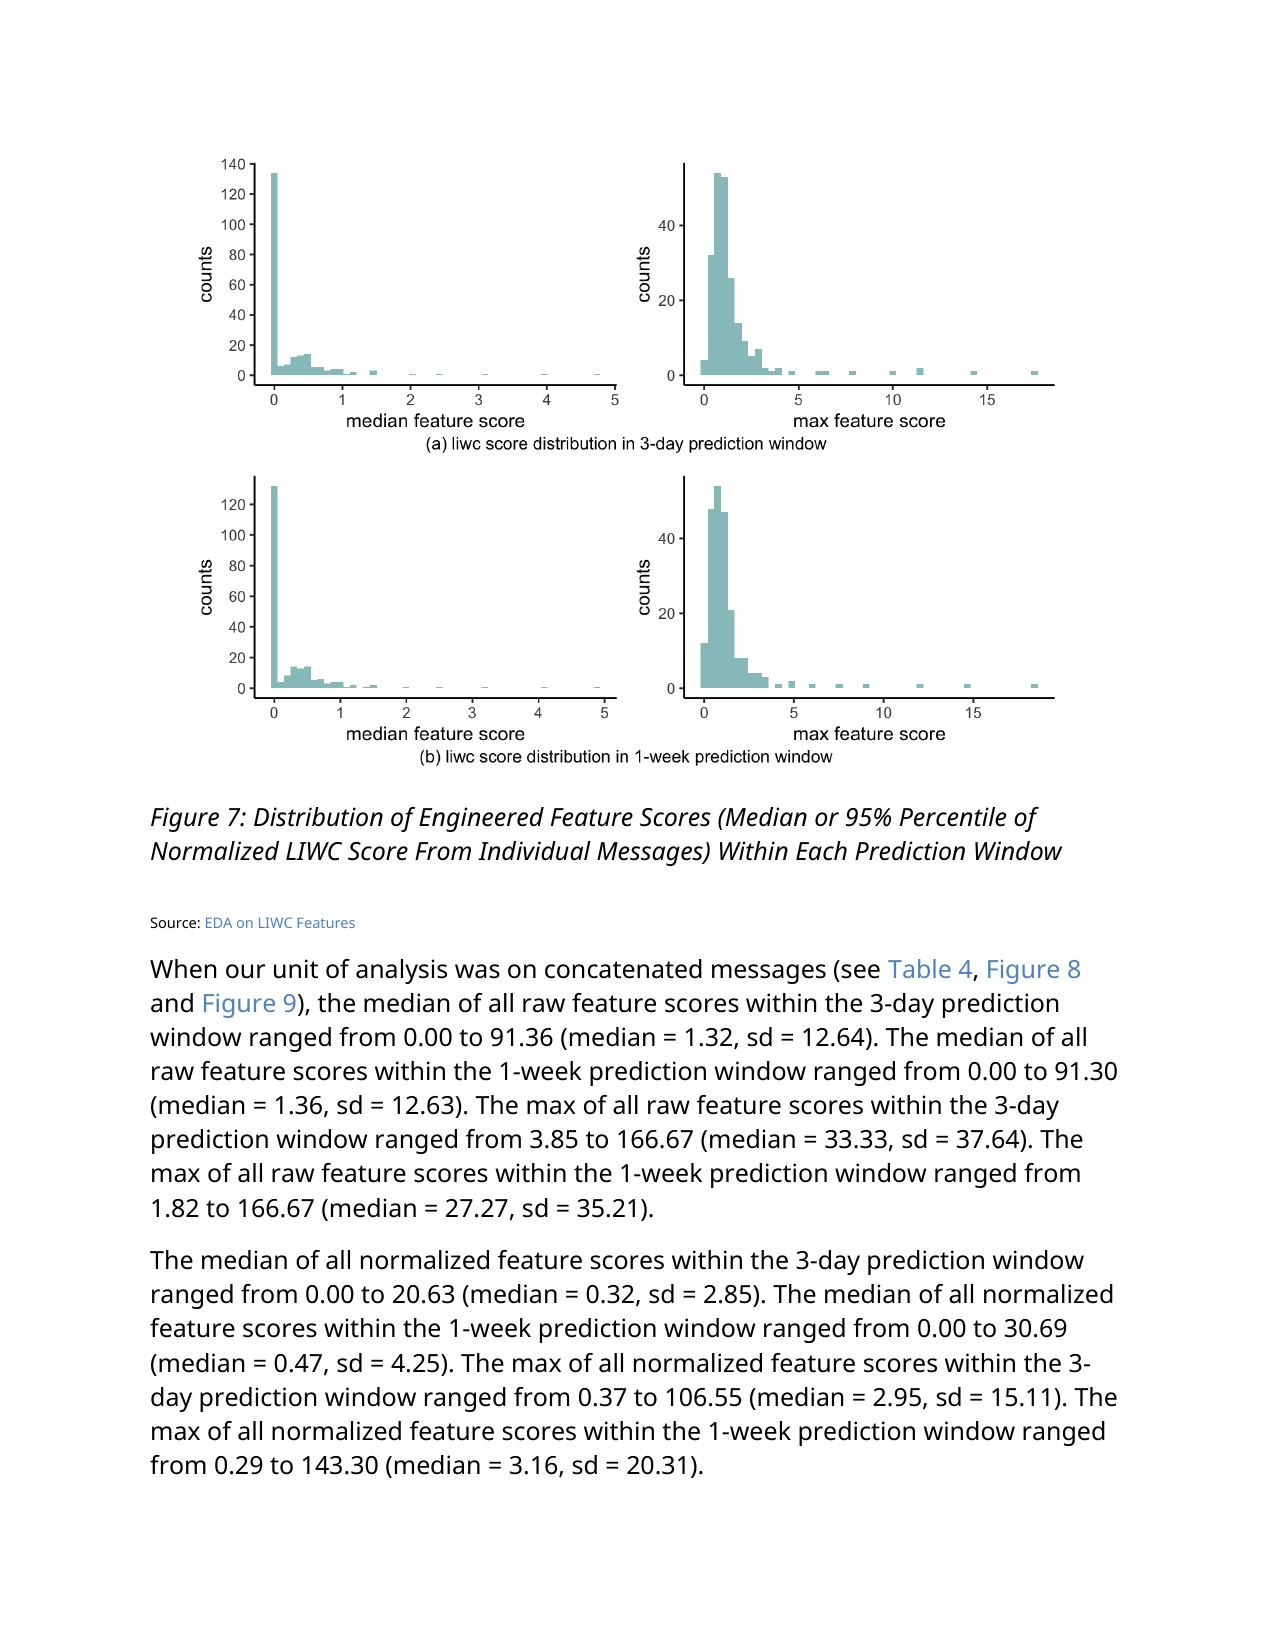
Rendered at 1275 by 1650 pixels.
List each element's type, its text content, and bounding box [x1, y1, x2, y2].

text Source: EDA on LIWC Features [150, 899, 1125, 933]
table_header Figure 7: Distribution of Engineered Feature Scores (Median or 95% Percentile of Normalized LIWC Score From Individual Messages) Within Each Prediction Window [139, 150, 1114, 880]
text The median of all normalized feature scores within the 3-day prediction window ranged from 0.00 to 20.63 (median = 0.32, sd = 2.85). The median of all normalized feature scores within the 1-week prediction window ranged from 0.00 to 30.69 (median = 0.47, sd = 4.25). The max of all normalized feature scores within the 3-day prediction window ranged from 0.37 to 106.55 (median = 2.95, sd = 15.11). The max of all normalized feature scores within the 1-week prediction window ranged from 0.29 to 143.30 (median = 3.16, sd = 20.31). [150, 1243, 1125, 1481]
text When our unit of analysis was on concatenated messages (see Table 4, Figure 8 and Figure 9), the median of all raw feature scores within the 3-day prediction window ranged from 0.00 to 91.36 (median = 1.32, sd = 12.64). The median of all raw feature scores within the 1-week prediction window ranged from 0.00 to 91.30 (median = 1.36, sd = 12.63). The max of all raw feature scores within the 3-day prediction window ranged from 3.85 to 166.67 (median = 33.33, sd = 37.64). The max of all raw feature scores within the 1-week prediction window ranged from 1.82 to 166.67 (median = 27.27, sd = 35.21). [150, 952, 1125, 1224]
picture [188, 153, 1064, 779]
